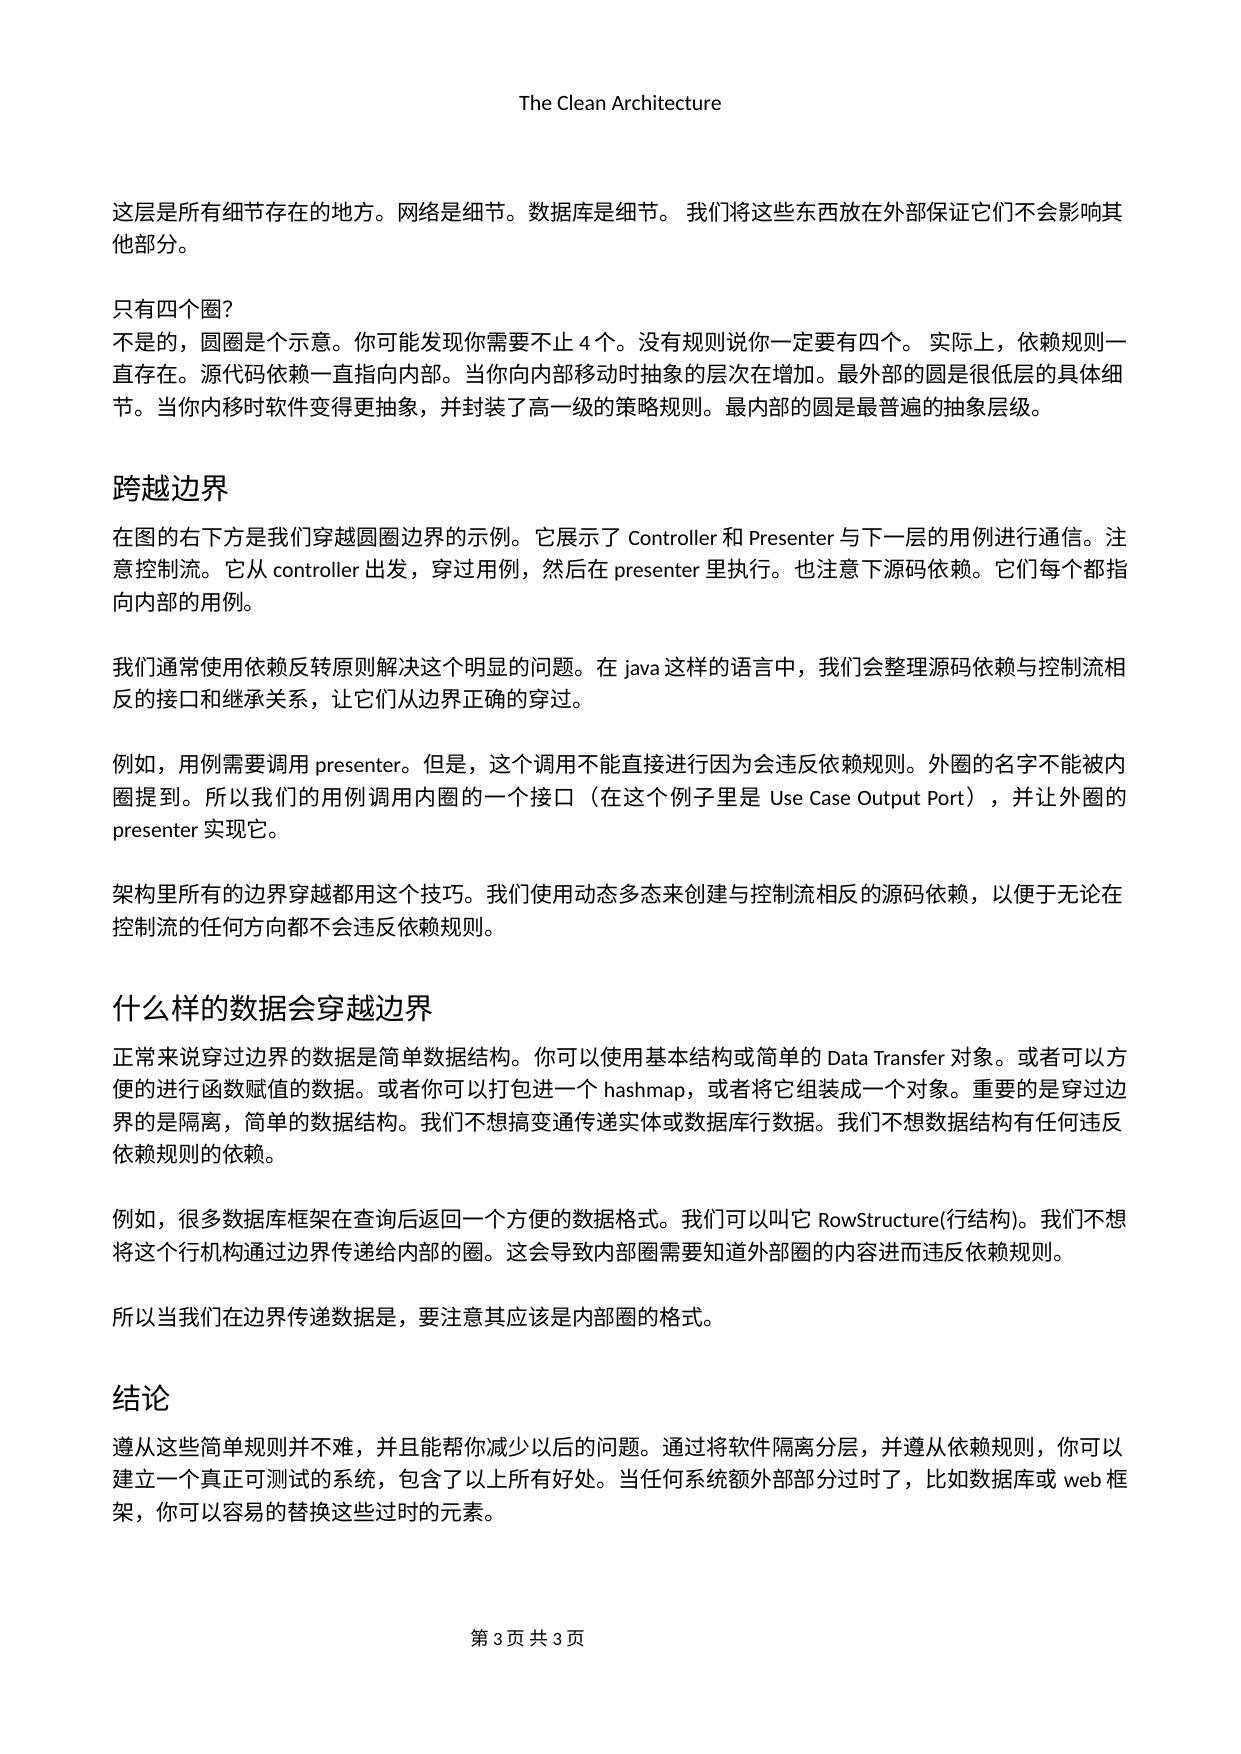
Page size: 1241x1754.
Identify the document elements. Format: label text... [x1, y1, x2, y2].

text 所以当我们在边界传递数据是，要注意其应该是内部圈的格式。 [112, 1299, 1128, 1332]
text 不是的，圆圈是个示意。你可能发现你需要不止4个。没有规则说你一定要有四个。 实际上，依赖规则一直存在。源代码依赖一直指向内部。当你向内部移动时抽象的层次在增加。最外部的圆是很低层的具体细节。当你内移时软件变得更抽象，并封装了高一级的策略规则。最内部的圆是最普遍的抽象层级。 [112, 324, 1128, 422]
text 遵从这些简单规则并不难，并且能帮你减少以后的问题。通过将软件隔离分层，并遵从依赖规则，你可以建立一个真正可测试的系统，包含了以上所有好处。当任何系统额外部部分过时了，比如数据库或web框架，你可以容易的替换这些过时的元素。 [112, 1429, 1128, 1527]
text 只有四个圈？ [112, 292, 1128, 324]
text 在图的右下方是我们穿越圆圈边界的示例。它展示了Controller和Presenter与下一层的用例进行通信。注意控制流。它从controller出发，穿过用例，然后在presenter里执行。也注意下源码依赖。它们每个都指向内部的用例。 [112, 519, 1128, 617]
text 这层是所有细节存在的地方。网络是细节。数据库是细节。 我们将这些东西放在外部保证它们不会影响其他部分。 [112, 194, 1128, 259]
text 例如，用例需要调用presenter。但是，这个调用不能直接进行因为会违反依赖规则。外圈的名字不能被内圈提到。所以我们的用例调用内圈的一个接口（在这个例子里是Use Case Output Port），并让外圈的presenter实现它。 [112, 747, 1128, 844]
text 正常来说穿过边界的数据是简单数据结构。你可以使用基本结构或简单的Data Transfer 对象。或者可以方便的进行函数赋值的数据。或者你可以打包进一个hashmap，或者将它组装成一个对象。重要的是穿过边界的是隔离，简单的数据结构。我们不想搞变通传递实体或数据库行数据。我们不想数据结构有任何违反依赖规则的依赖。 [112, 1039, 1128, 1169]
text 例如，很多数据库框架在查询后返回一个方便的数据格式。我们可以叫它RowStructure(行结构)。我们不想将这个行机构通过边界传递给内部的圈。这会导致内部圈需要知道外部圈的内容进而违反依赖规则。 [112, 1202, 1128, 1267]
text 我们通常使用依赖反转原则解决这个明显的问题。在java这样的语言中，我们会整理源码依赖与控制流相反的接口和继承关系，让它们从边界正确的穿过。 [112, 649, 1128, 714]
text 跨越边界 [112, 454, 1128, 519]
text 结论 [112, 1364, 1128, 1429]
text 什么样的数据会穿越边界 [112, 974, 1128, 1039]
text 架构里所有的边界穿越都用这个技巧。我们使用动态多态来创建与控制流相反的源码依赖，以便于无论在控制流的任何方向都不会违反依赖规则。 [112, 877, 1128, 942]
